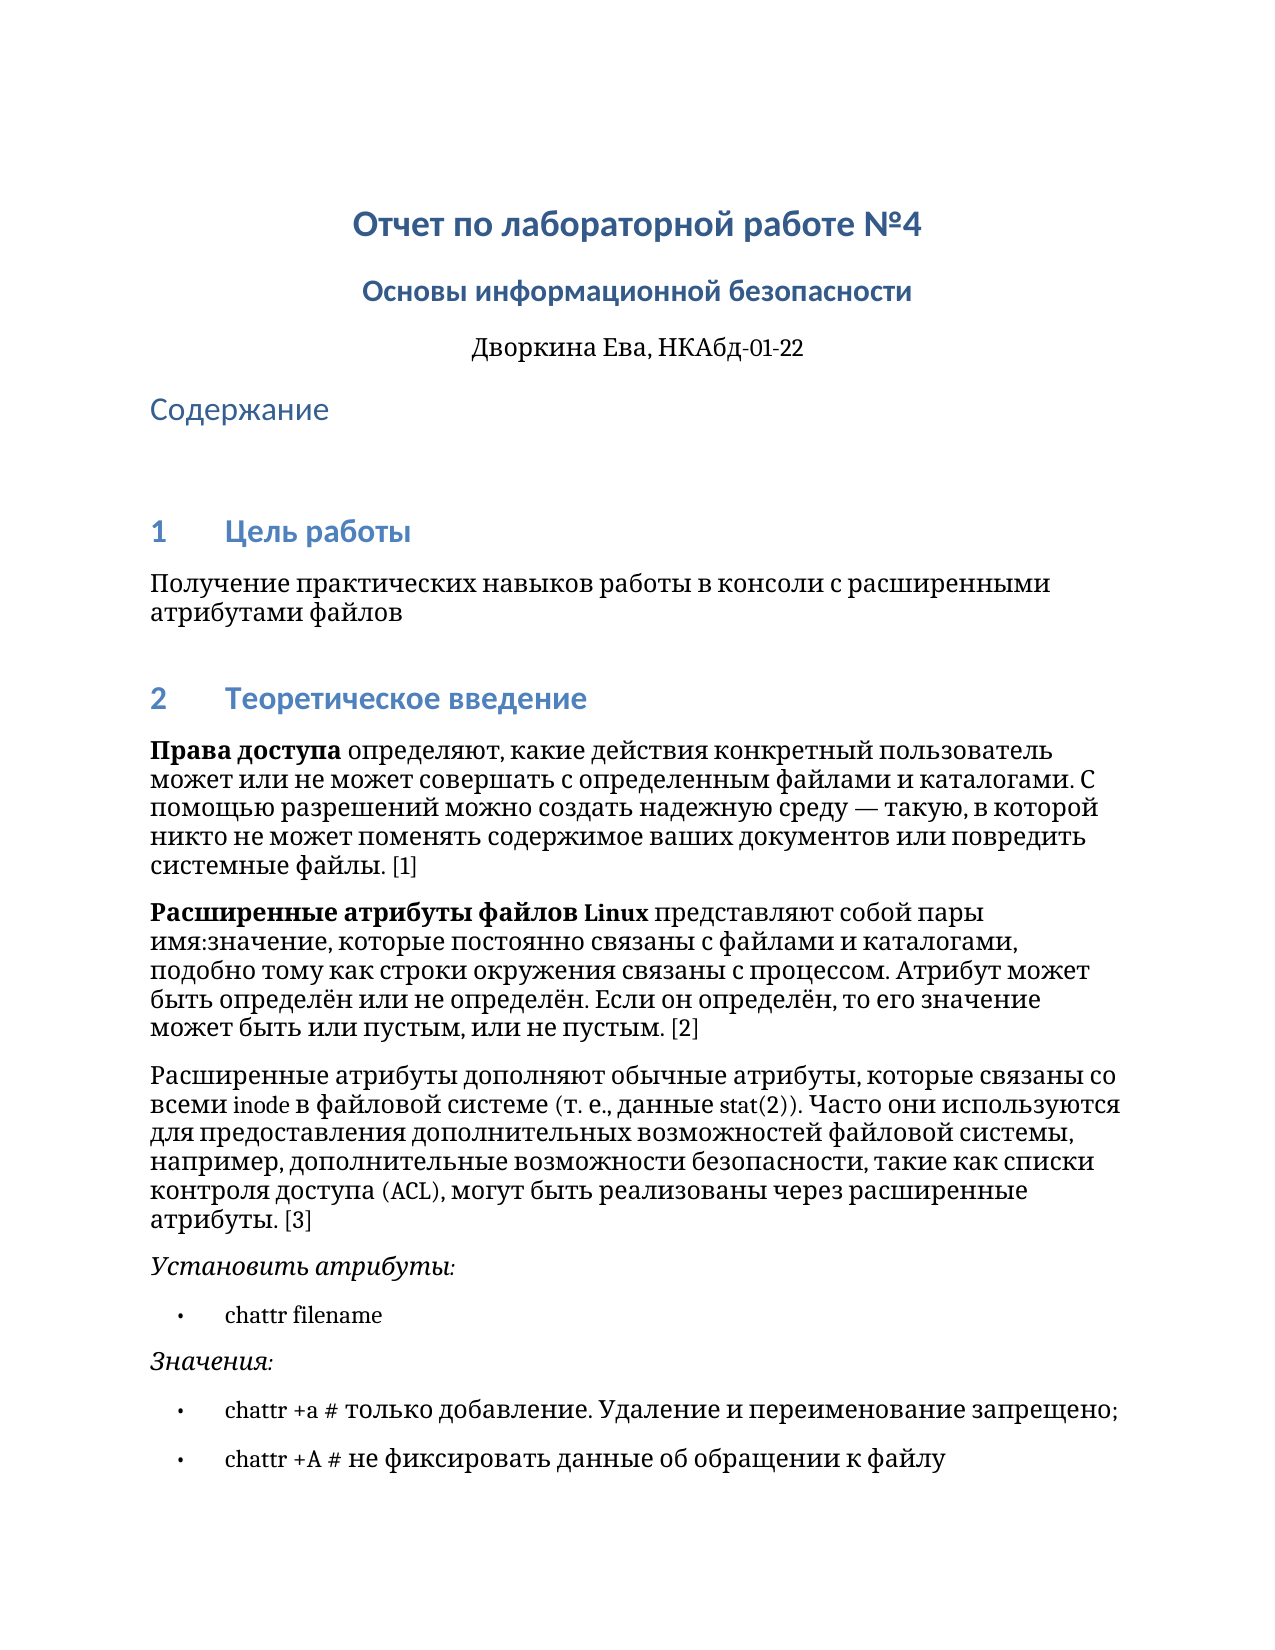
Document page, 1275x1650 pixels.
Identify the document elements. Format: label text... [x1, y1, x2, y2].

title Отчет по лабораторной работе №4 [150, 200, 1125, 246]
text Расширенные атрибуты файлов Linux представляют собой пары имя:значение, которые постоянно связаны с файлами и каталогами, подобно тому как строки окружения связаны с процессом. Атрибут может быть определён или не определён. Если он определён, то его значение может быть или пустым, или не пустым. [2] [150, 899, 1125, 1043]
list chattr +a # только добавление. Удаление и переименование запрещено; [175, 1396, 1125, 1424]
text Значения: [150, 1348, 1125, 1377]
list chattr filename [175, 1301, 1125, 1329]
text Получение практических навыков работы в консоли с расширенными атрибутами файлов [150, 570, 1125, 627]
subtitle Основы информационной безопасности [150, 271, 1125, 309]
text Дворкина Ева, НКАбд-01-22 [150, 334, 1125, 363]
text Расширенные атрибуты дополняют обычные атрибуты, которые связаны со всеми inode в файловой системе (т. е., данные stat(2)). Часто они используются для предоставления дополнительных возможностей файловой системы, например, дополнительные возможности безопасности, такие как списки контроля доступа (ACL), могут быть реализованы через расширенные атрибуты. [3] [150, 1062, 1125, 1234]
list chattr +A # не фиксировать данные об обращении к файлу [175, 1445, 1125, 1474]
subtitle 2 Теоретическое введение [150, 677, 1125, 718]
subtitle 1 Цель работы [150, 510, 1125, 551]
text Права доступа определяют, какие действия конкретный пользователь может или не может совершать с определенным файлами и каталогами. С помощью разрешений можно создать надежную среду — такую, в которой никто не может поменять содержимое ваших документов или повредить системные файлы. [1] [150, 737, 1125, 881]
text Установить атрибуты: [150, 1253, 1125, 1282]
